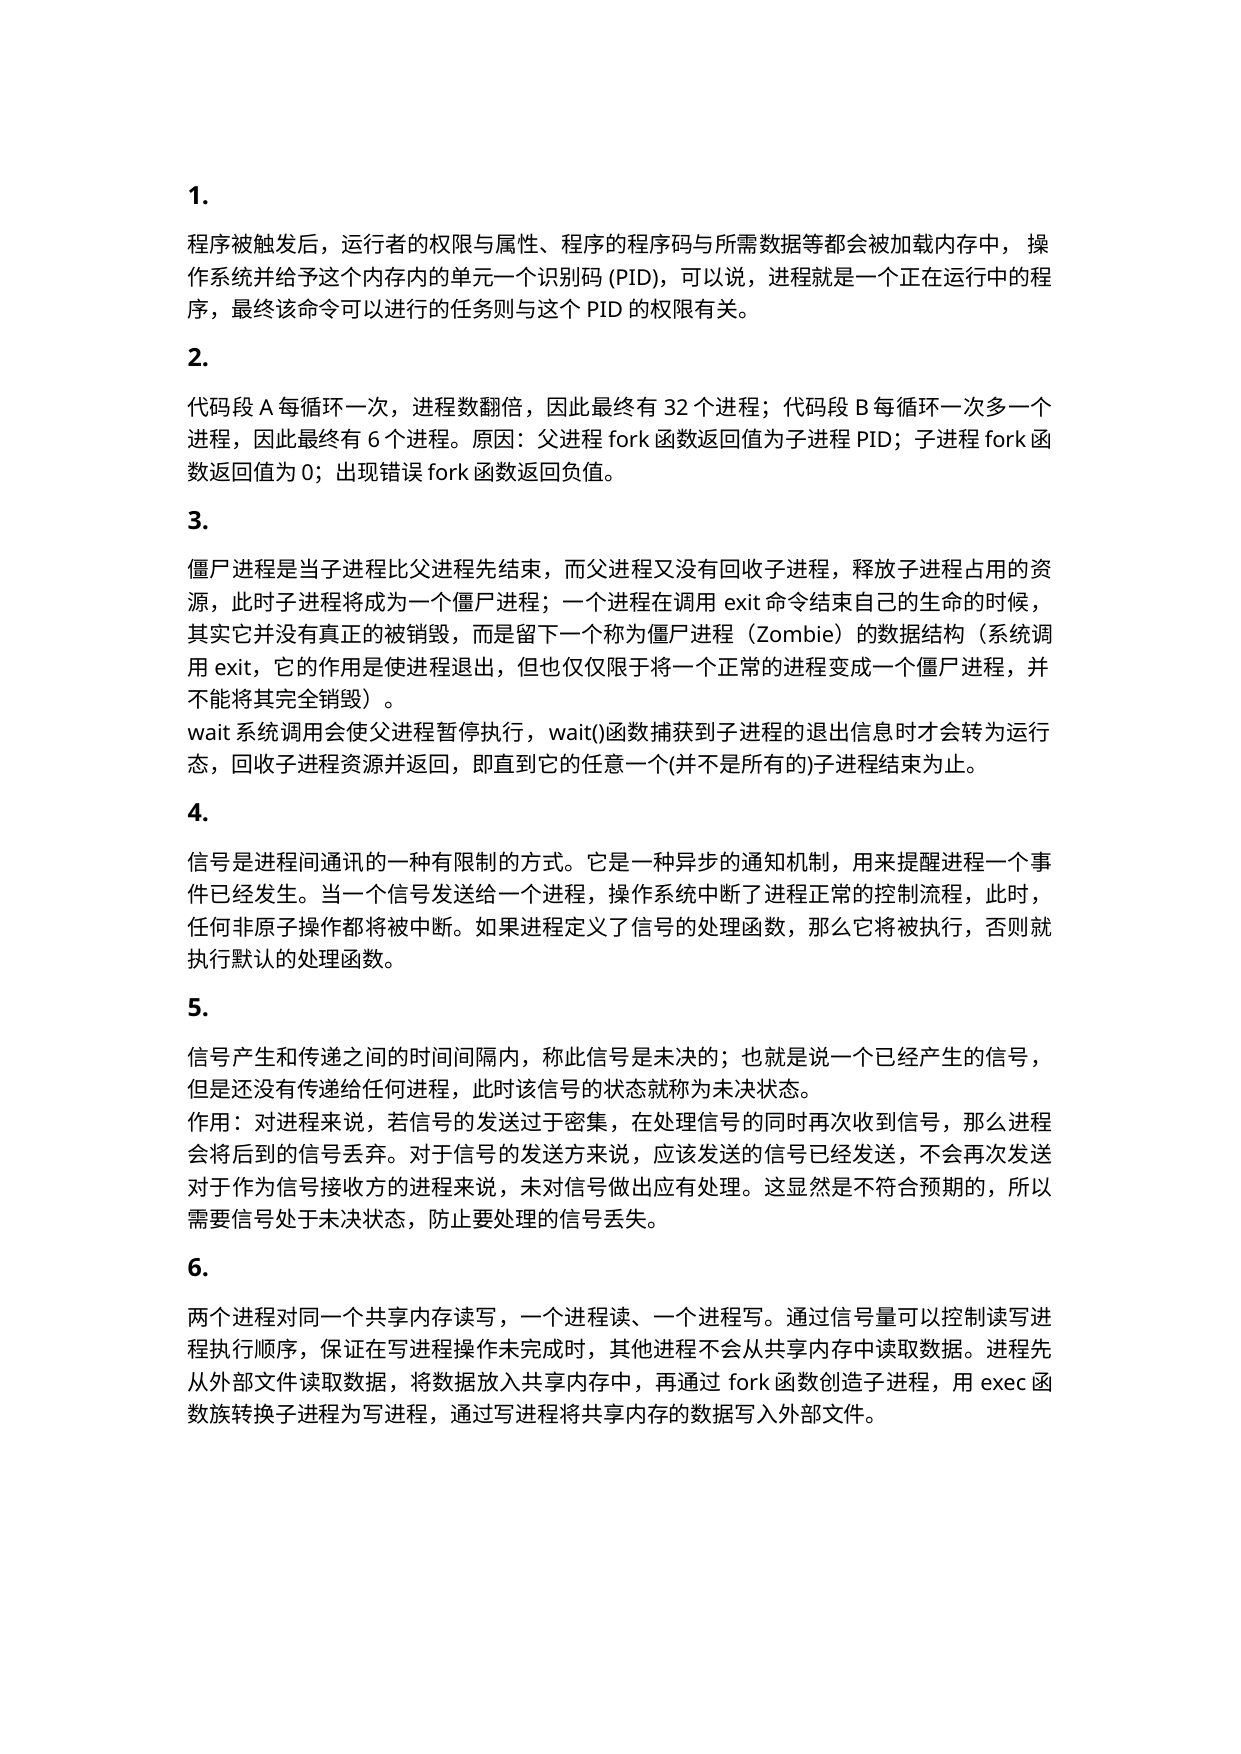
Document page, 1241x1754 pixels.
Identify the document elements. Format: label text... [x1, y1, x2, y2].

text 作用：对进程来说，若信号的发送过于密集，在处理信号的同时再次收到信号，那么进程会将后到的信号丢弃。对于信号的发送方来说，应该发送的信号已经发送，不会再次发送；对于作为信号接收方的进程来说，未对信号做出应有处理。这显然是不符合预期的，所以需要信号处于未决状态，防止要处理的信号丢失。 [187, 1104, 1053, 1234]
text 信号是进程间通讯的一种有限制的方式。它是一种异步的通知机制，用来提醒进程一个事件已经发生。当一个信号发送给一个进程，操作系统中断了进程正常的控制流程，此时，任何非原子操作都将被中断。如果进程定义了信号的处理函数，那么它将被执行，否则就执行默认的处理函数。 [187, 844, 1053, 974]
text 僵尸进程是当子进程比父进程先结束，而父进程又没有回收子进程，释放子进程占用的资源，此时子进程将成为一个僵尸进程；一个进程在调用exit命令结束自己的生命的时候，其实它并没有真正的被销毁，而是留下一个称为僵尸进程（Zombie）的数据结构（系统调用exit，它的作用是使进程退出，但也仅仅限于将一个正常的进程变成一个僵尸进程，并不能将其完全销毁）。 [187, 552, 1053, 714]
text 5. [187, 974, 1053, 1039]
text 信号产生和传递之间的时间间隔内，称此信号是未决的；也就是说一个已经产生的信号，但是还没有传递给任何进程，此时该信号的状态就称为未决状态。 [187, 1039, 1053, 1104]
text 6. [187, 1234, 1053, 1299]
text 2. [187, 324, 1053, 389]
text 代码段A每循环一次，进程数翻倍，因此最终有32个进程；代码段B每循环一次多一个进程，因此最终有6个进程。原因：父进程fork函数返回值为子进程PID；子进程fork函数返回值为0；出现错误fork函数返回负值。 [187, 389, 1053, 487]
text 1. [187, 162, 1053, 227]
text wait系统调用会使父进程暂停执行，wait()函数捕获到子进程的退出信息时才会转为运行态，回收子进程资源并返回，即直到它的任意一个(并不是所有的)子进程结束为止。 [187, 714, 1053, 779]
text 3. [187, 487, 1053, 552]
text 两个进程对同一个共享内存读写，一个进程读、一个进程写。通过信号量可以控制读写进程执行顺序，保证在写进程操作未完成时，其他进程不会从共享内存中读取数据。进程先从外部文件读取数据，将数据放入共享内存中，再通过fork函数创造子进程，用exec函数族转换子进程为写进程，通过写进程将共享内存的数据写入外部文件。 [187, 1299, 1053, 1429]
text 程序被触发后，运行者的权限与属性、程序的程序码与所需数据等都会被加载内存中， 操作系统并给予这个内存内的单元一个识别码 (PID)，可以说，进程就是一个正在运行中的程序，最终该命令可以进行的任务则与这个 PID 的权限有关。 [187, 227, 1053, 324]
text 4. [187, 779, 1053, 844]
